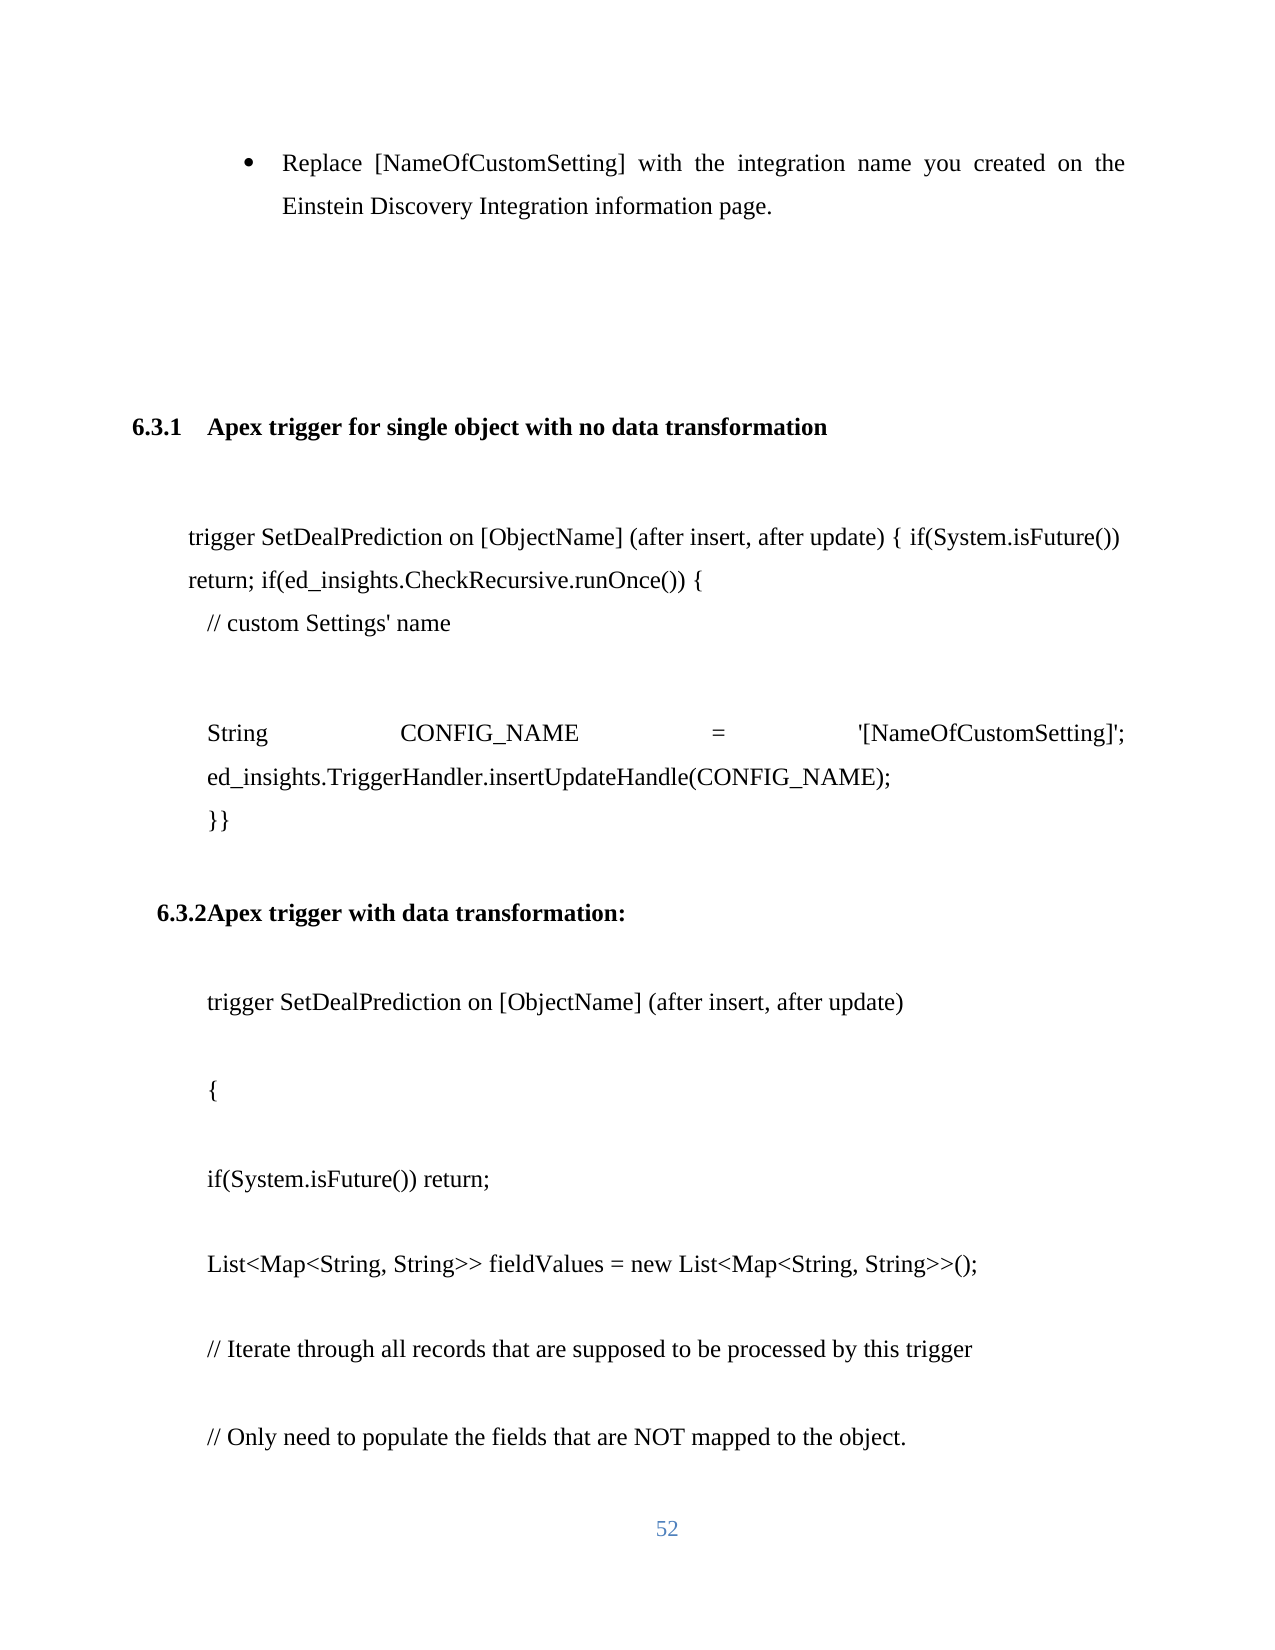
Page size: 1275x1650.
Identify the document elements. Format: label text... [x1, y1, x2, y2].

list Replace [NameOfCustomSetting] with the integration name you created on the Einstein Discovery Integration information page. [244, 148, 1125, 219]
text // Only need to populate the fields that are NOT mapped to the object. [207, 1422, 1125, 1451]
list Apex trigger for single object with no data transformation [132, 412, 1125, 441]
text List<Map<String, String>> fieldValues = new List<Map<String, String>>(); [207, 1249, 1125, 1278]
text }} [207, 805, 1125, 834]
text if(System.isFuture()) return; [207, 1164, 1125, 1193]
text { [207, 1076, 1125, 1104]
text // Iterate through all records that are supposed to be processed by this trigger [207, 1334, 1125, 1362]
text return; if(ed_insights.CheckRecursive.runOnce()) { [188, 565, 1125, 594]
text trigger SetDealPrediction on [ObjectName] (after insert, after update) { if(System.isFuture()) [188, 522, 1125, 551]
list Apex trigger with data transformation: [157, 898, 1125, 927]
text trigger SetDealPrediction on [ObjectName] (after insert, after update) [207, 987, 1125, 1016]
text String CONFIG_NAME = '[NameOfCustomSetting]'; ed_insights.TriggerHandler.insertUpdateHandle(CONFIG_NAME); [207, 718, 1125, 790]
text // custom Settings' name [207, 608, 1125, 637]
